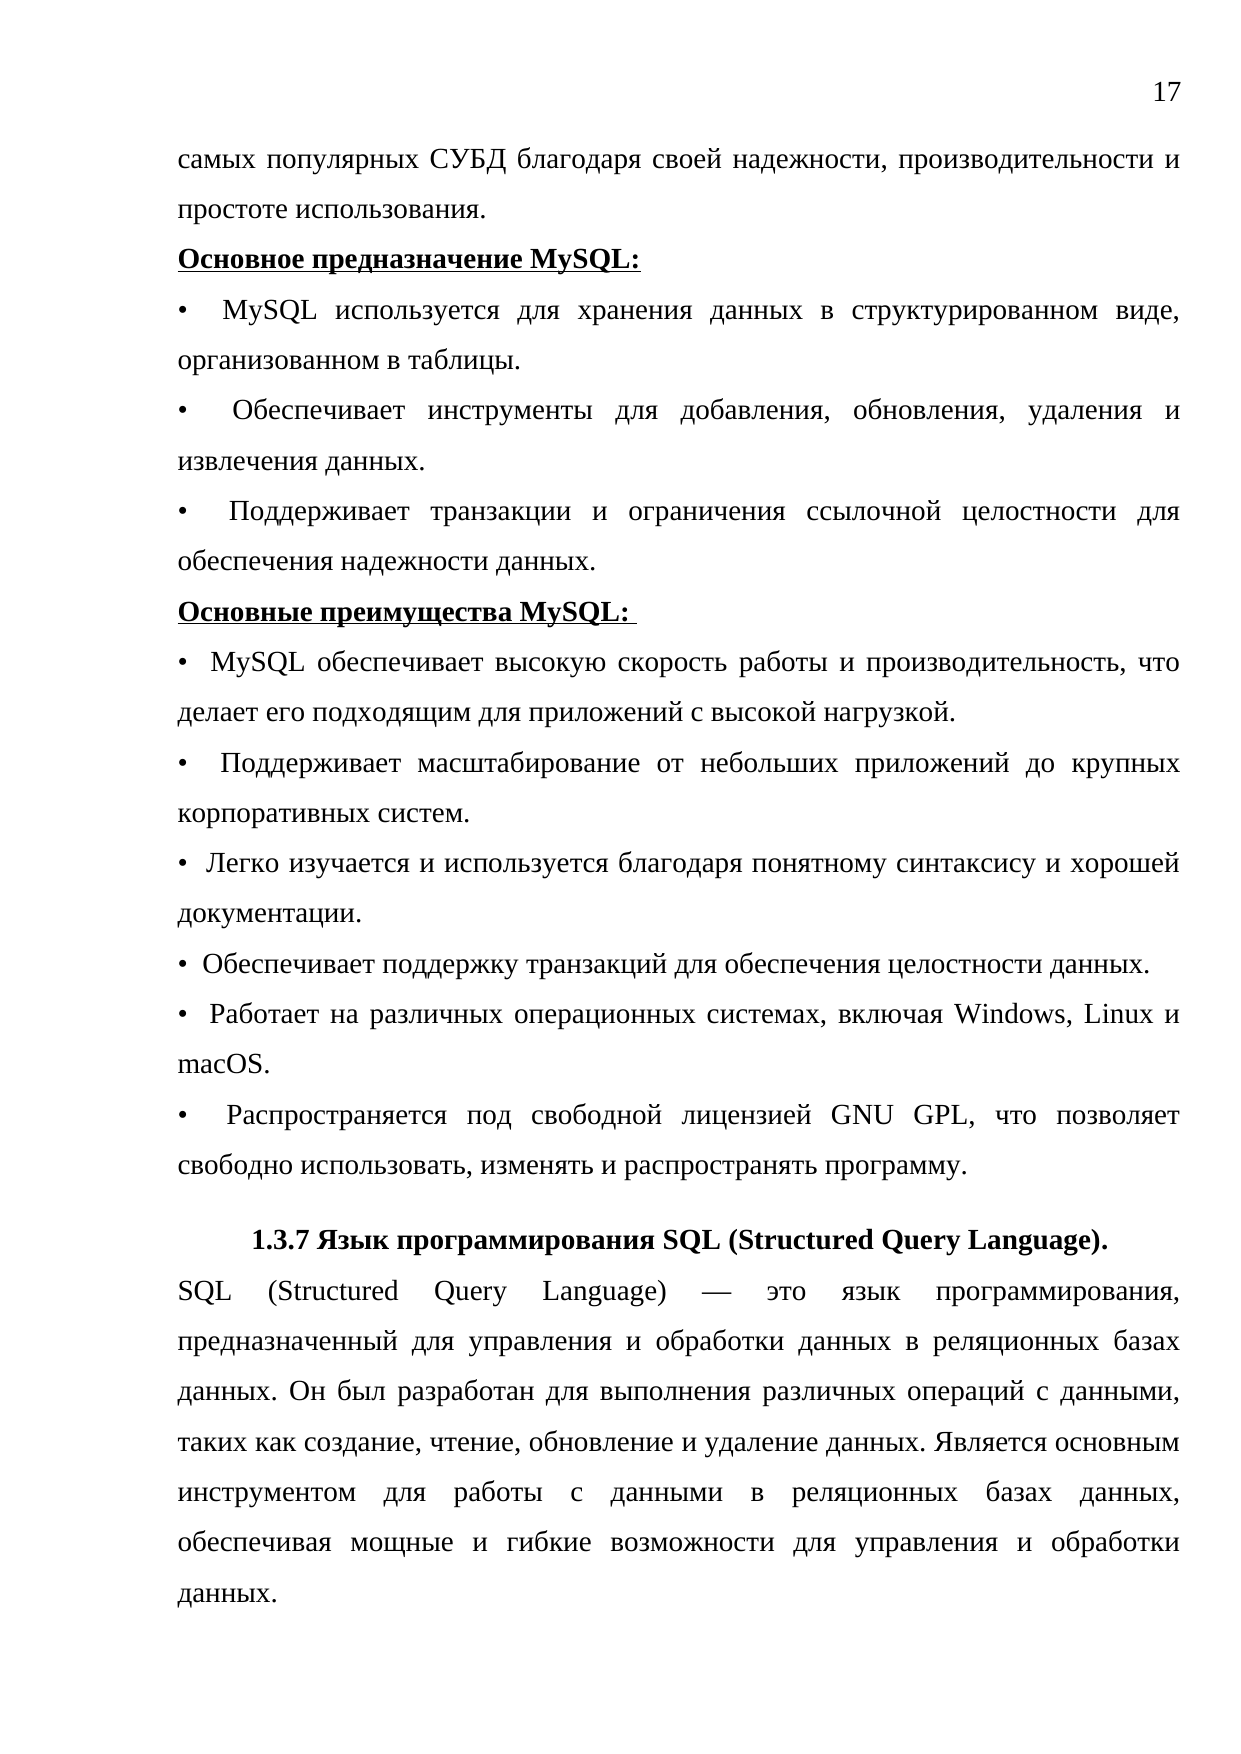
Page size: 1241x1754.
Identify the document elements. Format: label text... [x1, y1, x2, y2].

text Основные преимущества MySQL: [177, 594, 1181, 627]
text • Поддерживает транзакции и ограничения ссылочной целостности для обеспечения надежности данных. [177, 493, 1181, 577]
text • Распространяется под свободной лицензией GNU GPL, что позволяет свободно использовать, изменять и распространять программу. [177, 1097, 1181, 1181]
text Основное предназначение MySQL: [177, 242, 1181, 275]
text • Работает на различных операционных системах, включая Windows, Linux и macOS. [177, 996, 1181, 1080]
text • MySQL обеспечивает высокую скорость работы и производительность, что делает его подходящим для приложений с высокой нагрузкой. [177, 644, 1181, 728]
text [177, 141, 1181, 225]
text • Легко изучается и используется благодаря понятному синтаксису и хорошей документации. [177, 845, 1181, 929]
text • Обеспечивает инструменты для добавления, обновления, удаления и извлечения данных. [177, 392, 1181, 476]
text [177, 1273, 1181, 1608]
text • MySQL используется для хранения данных в структурированном виде, организованном в таблицы. [177, 292, 1181, 376]
subtitle 1.3.7 Язык программирования SQL (Structured Query Language). [177, 1222, 1181, 1256]
text • Обеспечивает поддержку транзакций для обеспечения целостности данных. [177, 946, 1181, 979]
text • Поддерживает масштабирование от небольших приложений до крупных корпоративных систем. [177, 745, 1181, 828]
